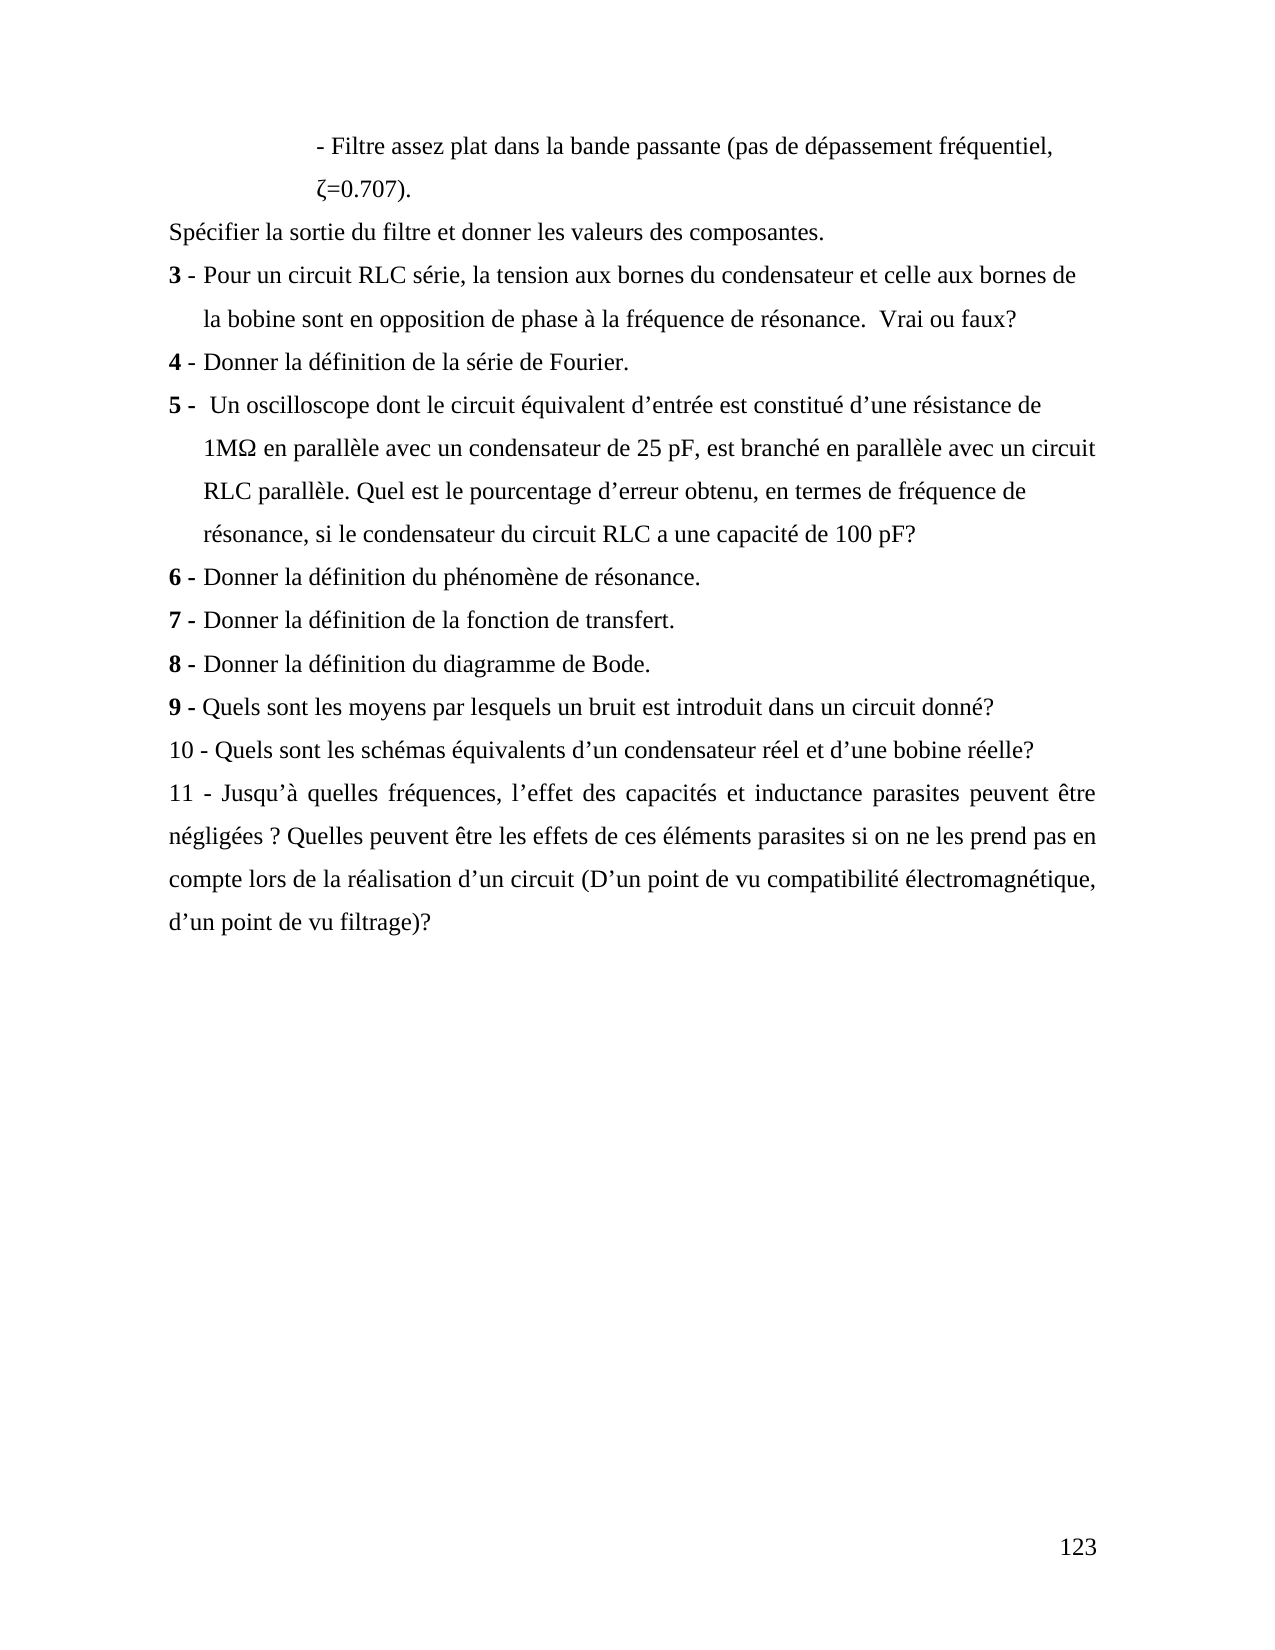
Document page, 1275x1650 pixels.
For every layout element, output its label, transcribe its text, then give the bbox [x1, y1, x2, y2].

text 8 - Donner la définition du diagramme de Bode. [169, 649, 1097, 677]
text Spécifier la sortie du filtre et donner les valeurs des composantes. [169, 217, 1097, 246]
text 6 - Donner la définition du phénomène de résonance. [169, 562, 1097, 591]
text 4 - Donner la définition de la série de Fourier. [169, 347, 1097, 376]
text - Filtre assez plat dans la bande passante (pas de dépassement fréquentiel, ζ=0.707). [169, 131, 1097, 203]
text 3 - Pour un circuit RLC série, la tension aux bornes du condensateur et celle aux bornes de la bobine sont en opposition de phase à la fréquence de résonance. Vrai ou faux? [169, 261, 1097, 332]
text 9 - Quels sont les moyens par lesquels un bruit est introduit dans un circuit donné? [169, 692, 1097, 721]
text 7 - Donner la définition de la fonction de transfert. [169, 606, 1097, 634]
text 10 - Quels sont les schémas équivalents d’un condensateur réel et d’une bobine réelle? [169, 735, 1097, 764]
text 5 - Un oscilloscope dont le circuit équivalent d’entrée est constitué d’une résistance de 1MΩ en parallèle avec un condensateur de 25 pF, est branché en parallèle avec un circuit RLC parallèle. Quel est le pourcentage d’erreur obtenu, en termes de fréquence de résonance, si le condensateur du circuit RLC a une capacité de 100 pF? [169, 390, 1097, 548]
text 11 - Jusqu’à quelles fréquences, l’effet des capacités et inductance parasites peuvent être négligées ? Quelles peuvent être les effets de ces éléments parasites si on ne les prend pas en compte lors de la réalisation d’un circuit (D’un point de vu compatibilité électromagnétique, d’un point de vu filtrage)? [169, 778, 1097, 936]
